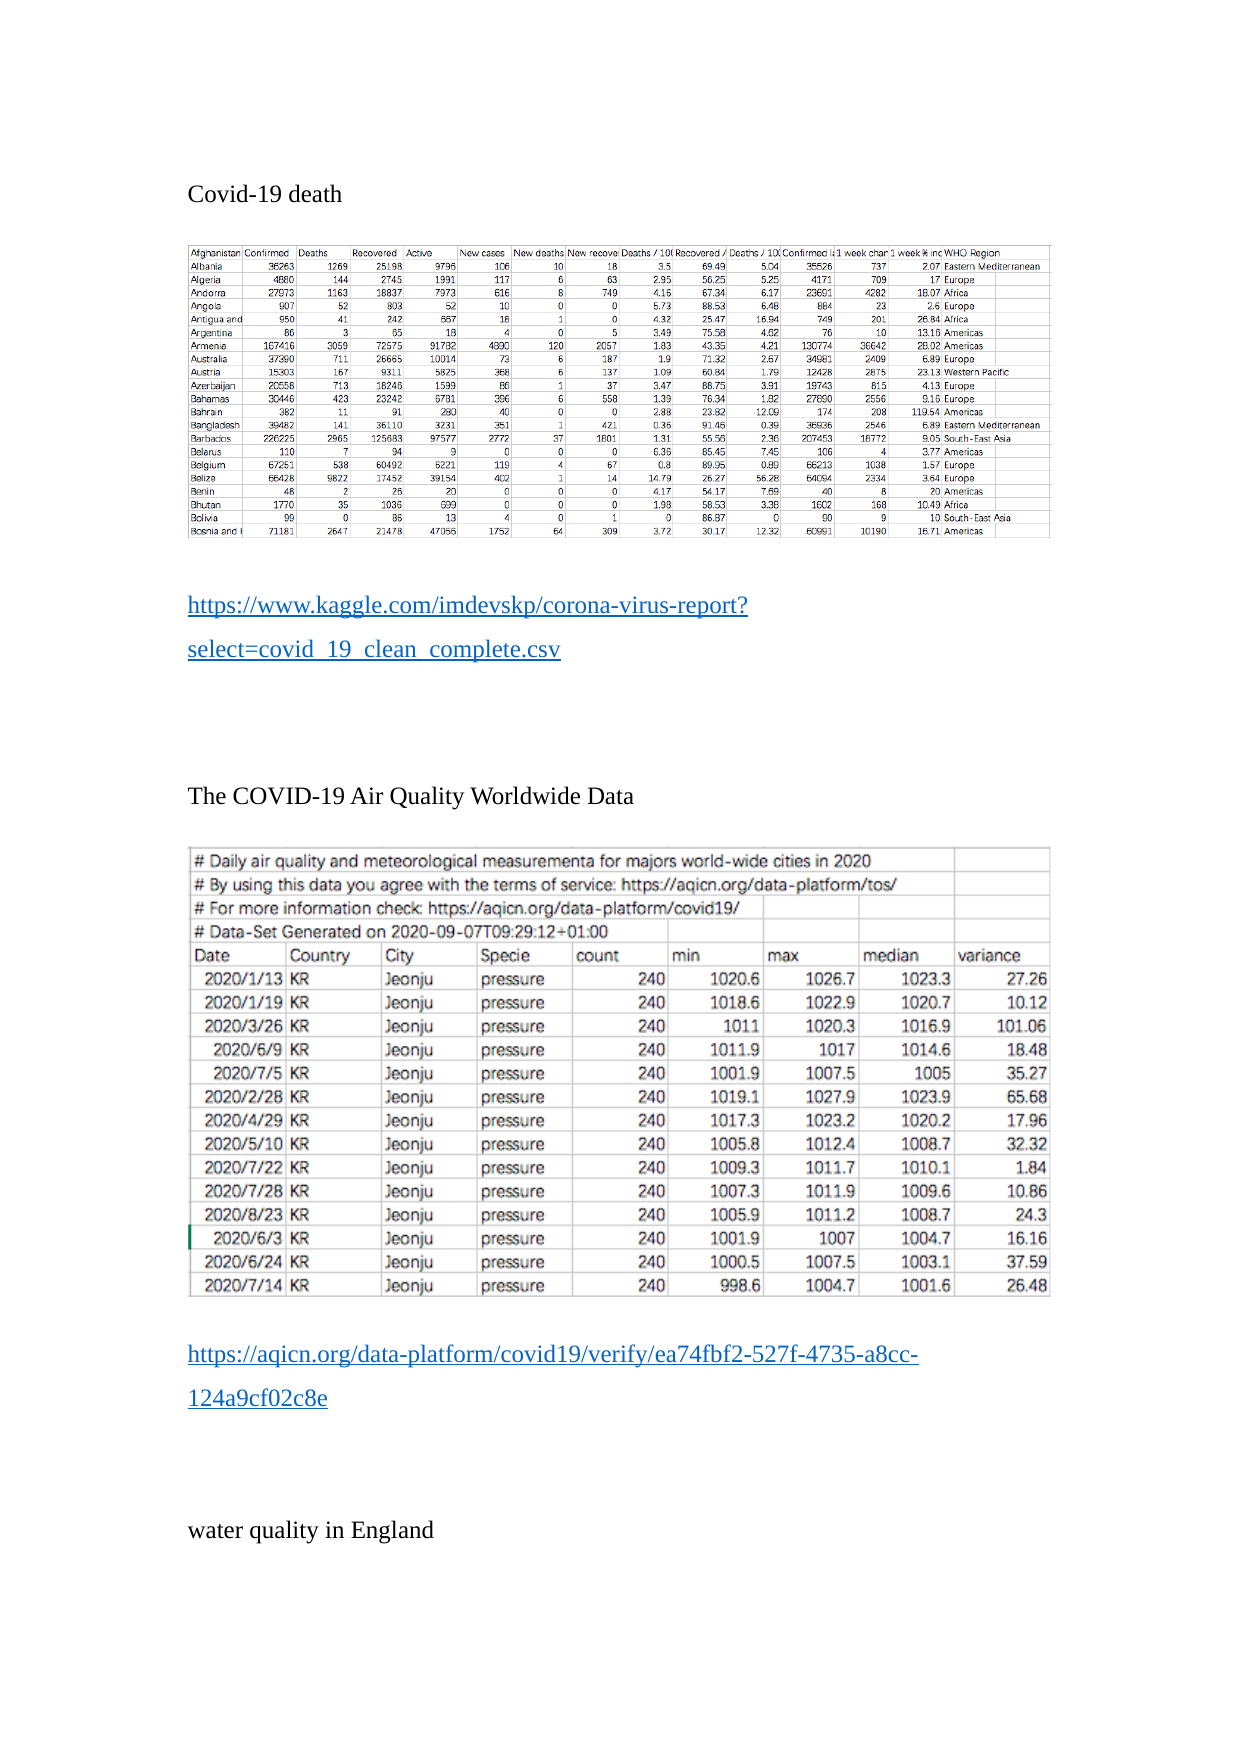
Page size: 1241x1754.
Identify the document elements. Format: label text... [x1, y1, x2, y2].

text The COVID-19 Air Quality Worldwide Data [187, 773, 1053, 817]
text Covid-19 death [187, 172, 1053, 216]
picture [187, 846, 1051, 1297]
text https://aqicn.org/data-platform/covid19/verify/ea74fbf2-527f-4735-a8cc-124a9cf02c8e [187, 1331, 1053, 1419]
text https://www.kaggle.com/imdevskp/corona-virus-report?select=covid_19_clean_complete.csv [187, 583, 1053, 671]
picture [187, 245, 1052, 538]
text water quality in England [187, 1507, 1053, 1552]
